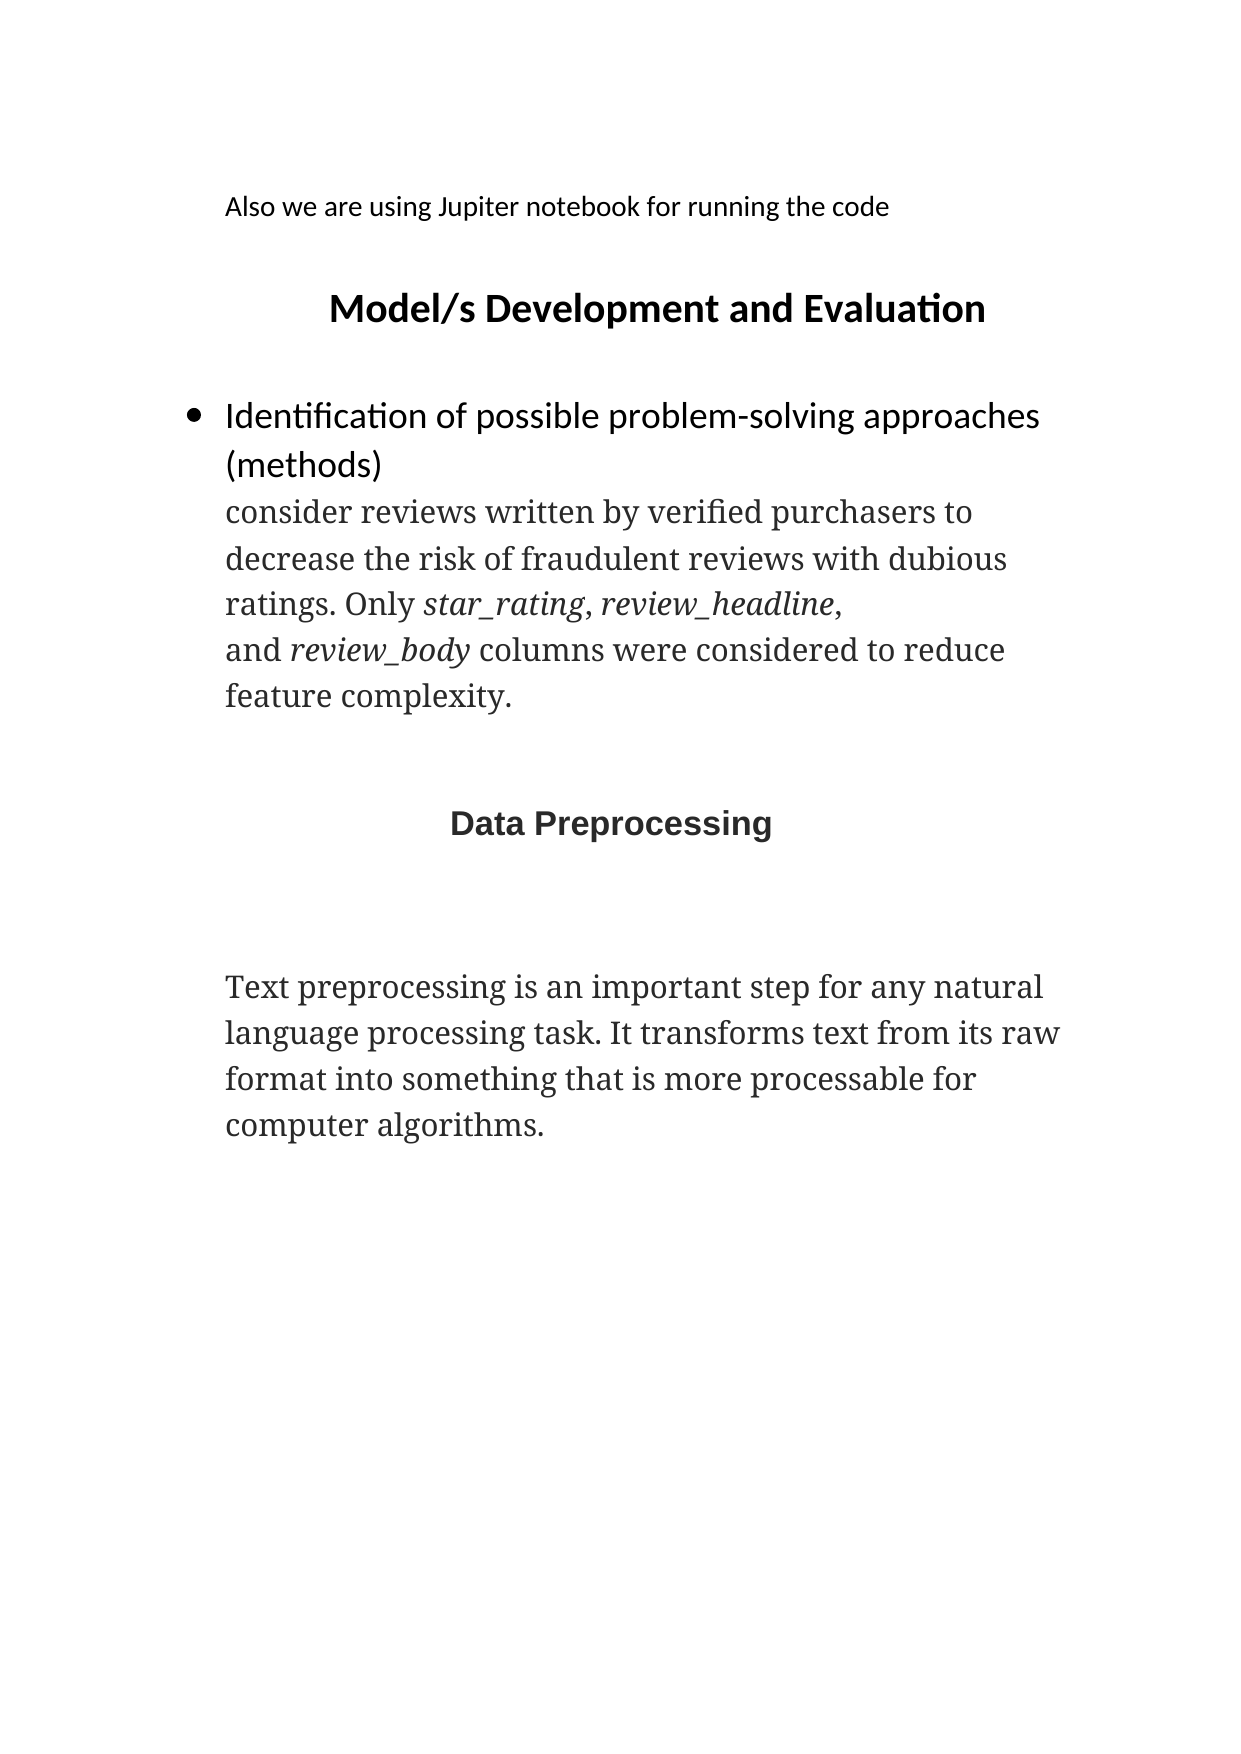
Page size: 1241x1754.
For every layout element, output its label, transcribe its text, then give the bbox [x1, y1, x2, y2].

subtitle Data Preprocessing [450, 799, 1090, 842]
list Identification of possible problem-solving approaches (methods) [187, 392, 1090, 487]
list Text preprocessing is an important step for any natural language processing task. It transforms text from its raw format into something that is more processable for computer algorithms. [225, 965, 1090, 1145]
list Model/s Development and Evaluation [225, 282, 1090, 333]
list consider reviews written by verified purchasers to decrease the risk of fraudulent reviews with dubious ratings. Only star_rating, review_headline, and review_body columns were considered to reduce feature complexity. [225, 491, 1090, 717]
list Also we are using Jupiter notebook for running the code [225, 188, 1090, 224]
